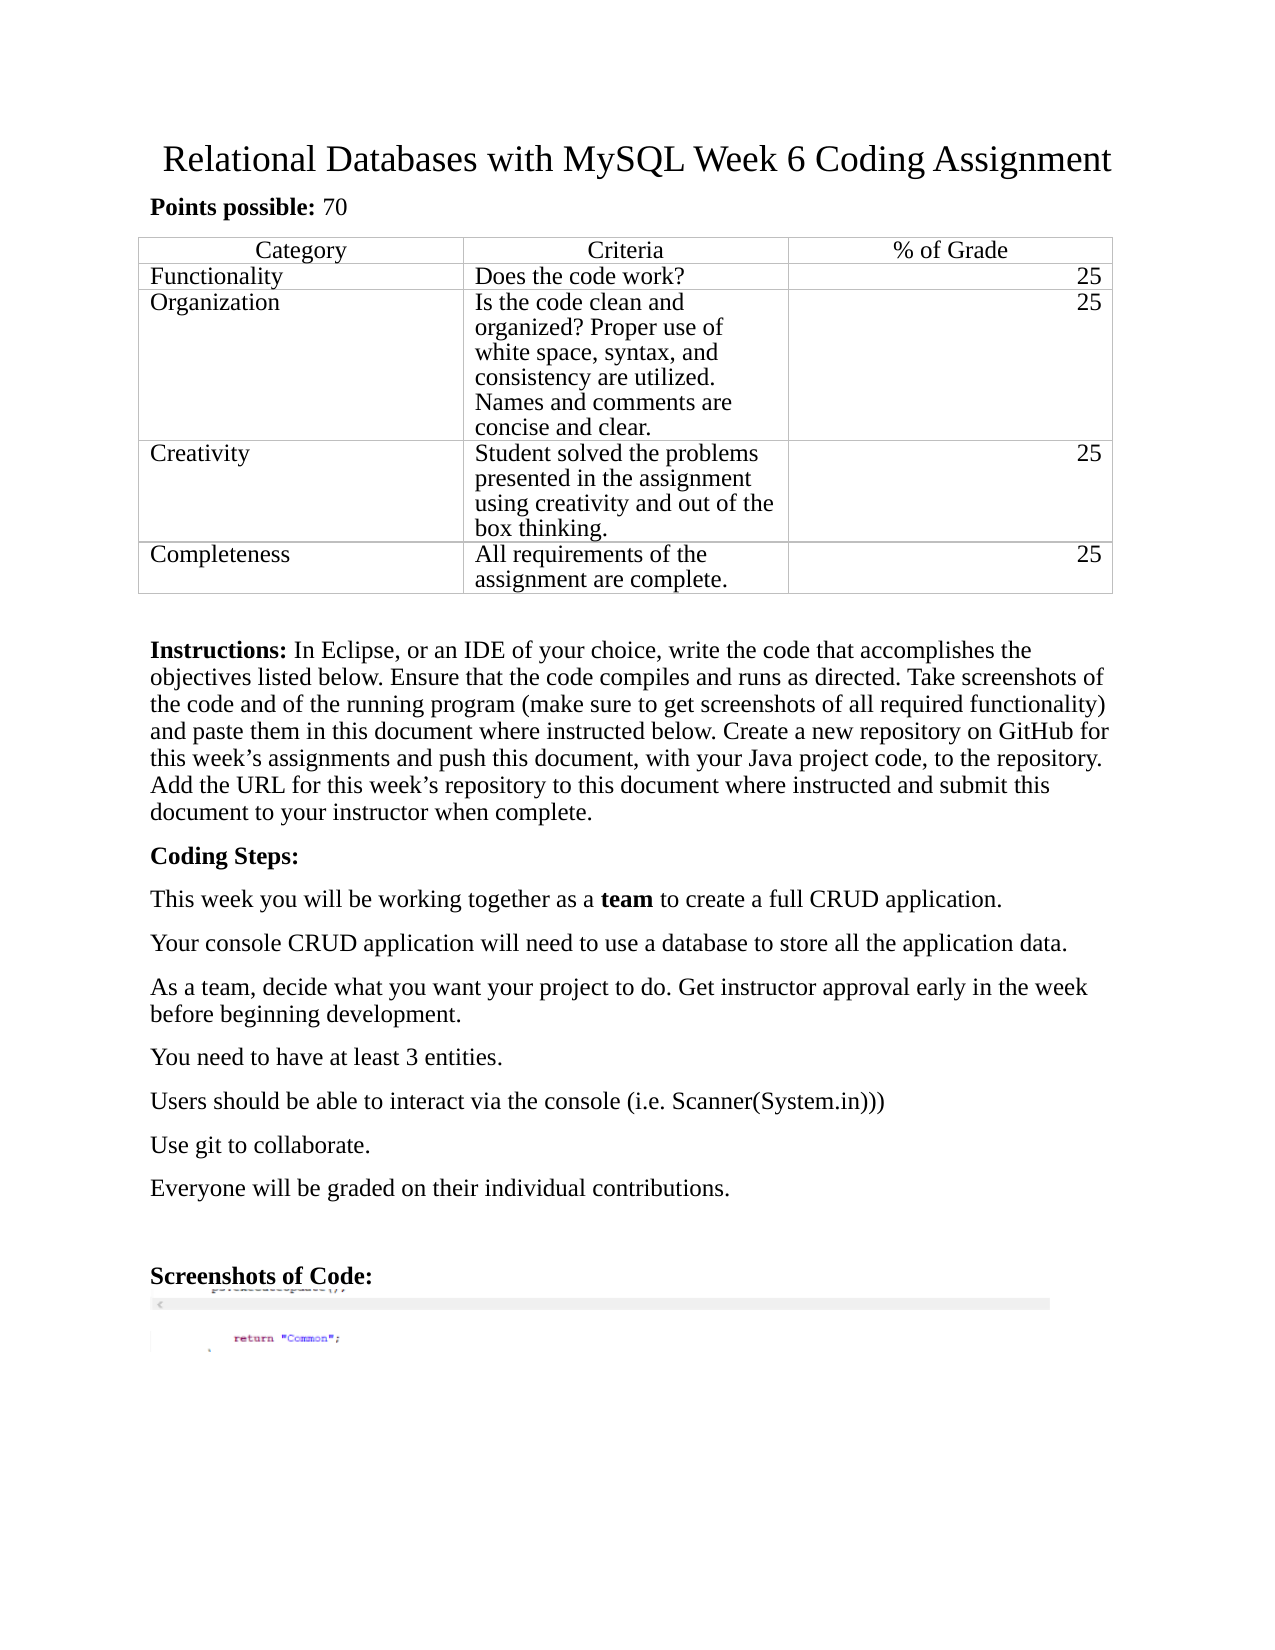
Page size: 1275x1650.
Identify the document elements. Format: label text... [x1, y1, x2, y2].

table_cell Completeness [139, 543, 463, 592]
table_cell 25 [789, 543, 1112, 592]
table_cell Organization [139, 290, 463, 440]
table_cell All requirements of the assignment are complete. [464, 543, 788, 592]
text As a team, decide what you want your project to do. Get instructor approval early in the week before beginning development. [150, 974, 1125, 1028]
table_header % of Grade [789, 238, 1112, 263]
text Coding Steps: [150, 843, 1125, 870]
table_header Category [139, 238, 463, 263]
text Users should be able to interact via the console (i.e. Scanner(System.in))) [150, 1088, 1125, 1115]
text Instructions: In Eclipse, or an IDE of your choice, write the code that accomplishes the objectives listed below. Ensure that the code compiles and runs as directed. Take screenshots of the code and of the running program (make sure to get screenshots of all required functionality) and paste them in this document where instructed below. Create a new repository on GitHub for this week’s assignments and push this document, with your Java project code, to the repository. Add the URL for this week’s repository to this document where instructed and submit this document to your instructor when complete. [150, 637, 1125, 826]
text Relational Databases with MySQL Week 6 Coding Assignment [150, 150, 656, 177]
table_cell 25 [789, 441, 1112, 541]
text Use git to collaborate. [150, 1132, 1125, 1158]
text Points possible: 70 [150, 194, 1125, 221]
text Relational Databases with MySQL Week 6 Coding Assignment [655, 150, 1125, 177]
text You need to have at least 3 entities. [150, 1044, 1125, 1071]
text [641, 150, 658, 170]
text This week you will be working together as a team to create a full CRUD application. [150, 886, 1125, 913]
table_header Criteria [464, 238, 788, 263]
table_cell Student solved the problems presented in the assignment using creativity and out of the box thinking. [464, 441, 788, 541]
table_cell Does the code work? [464, 264, 788, 289]
table_cell Creativity [139, 441, 463, 541]
text Your console CRUD application will need to use a database to store all the application data. [150, 930, 1125, 957]
table_cell 25 [789, 264, 1112, 289]
table_cell Is the code clean and organized? Proper use of white space, syntax, and consistency are utilized. Names and comments are concise and clear. [464, 290, 788, 440]
text Screenshots of Code: [150, 1262, 1125, 1289]
table_cell Functionality [139, 264, 463, 289]
text Everyone will be graded on their individual contributions. [150, 1175, 1125, 1202]
table_cell 25 [789, 290, 1112, 440]
